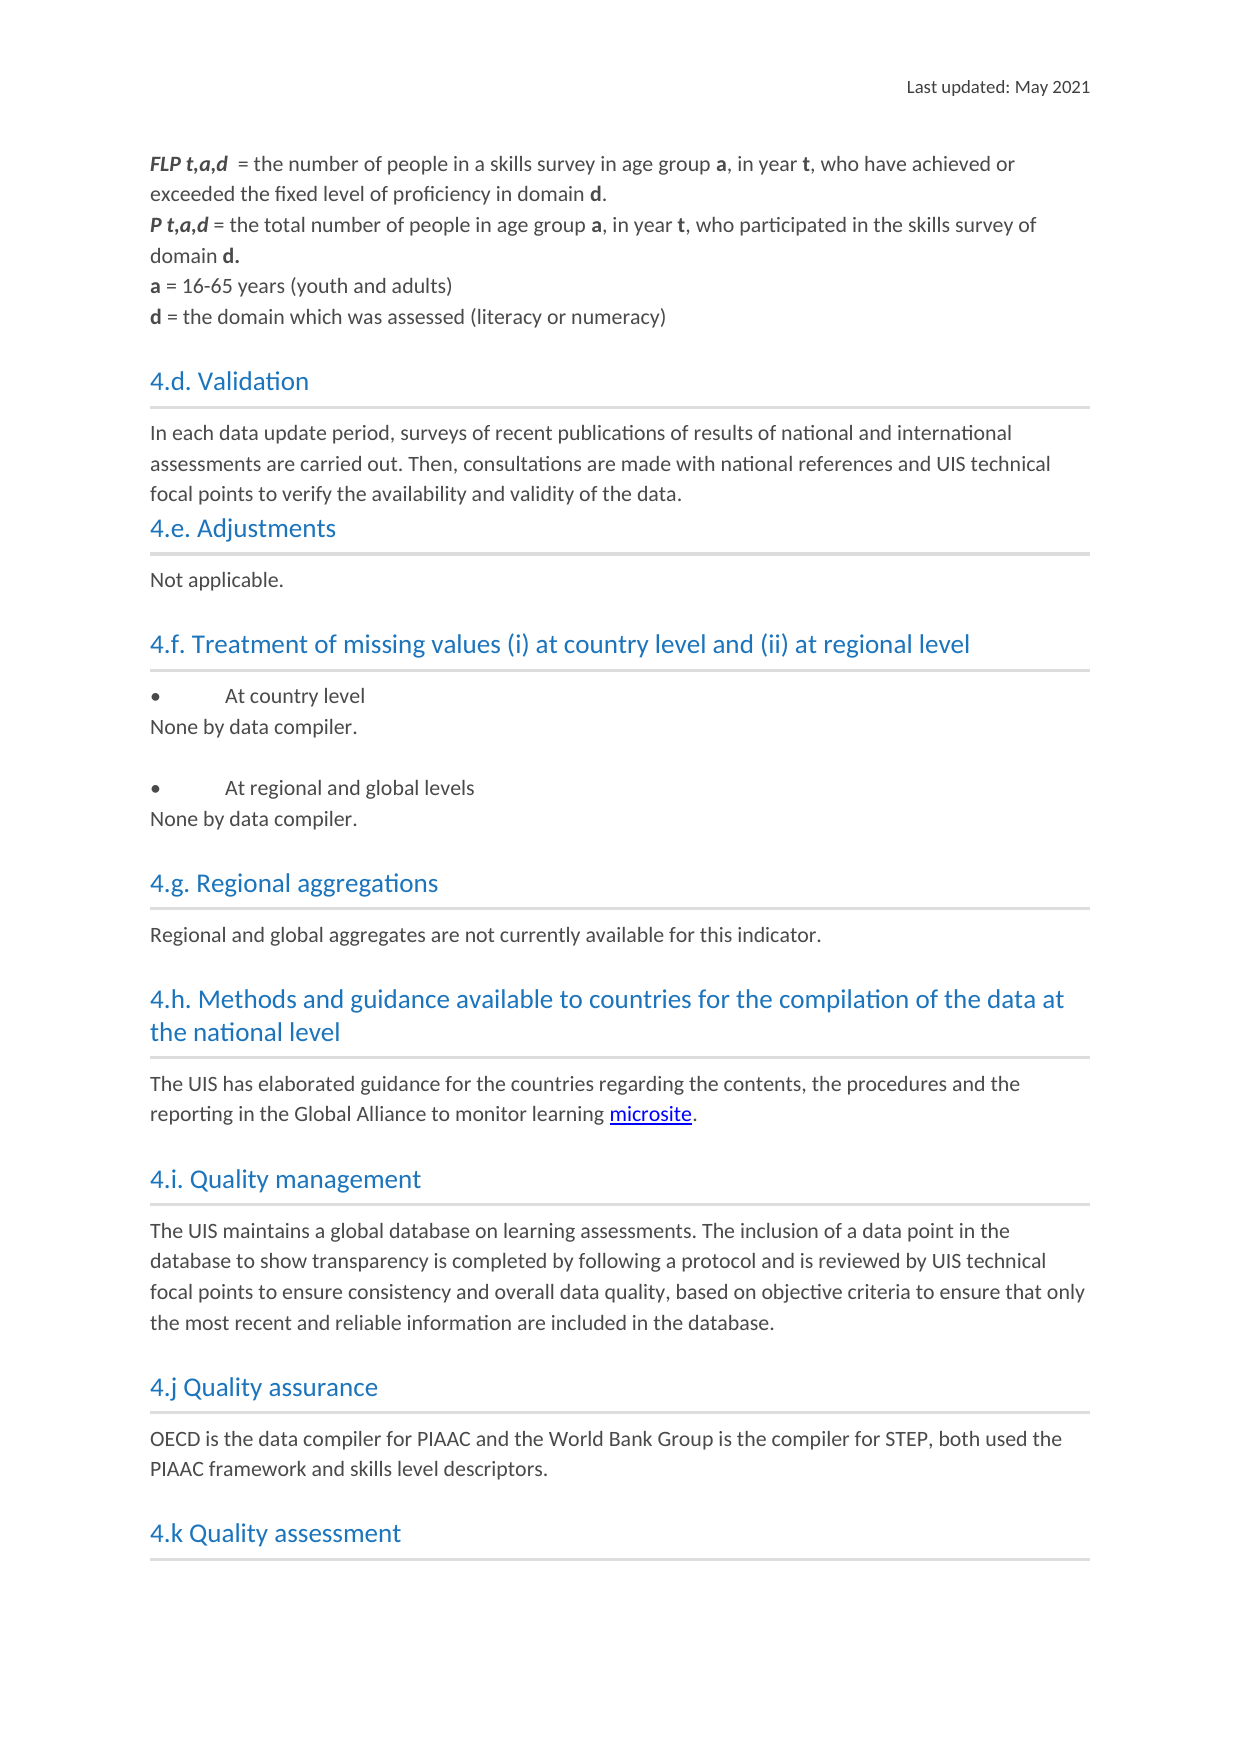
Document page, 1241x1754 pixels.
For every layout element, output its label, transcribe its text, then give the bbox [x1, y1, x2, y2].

text • At country level [150, 682, 1090, 709]
text Not applicable. [150, 566, 1090, 593]
text d = the domain which was assessed (literacy or numeracy) [150, 303, 1090, 330]
text The UIS has elaborated guidance for the countries regarding the contents, the procedures and the reporting in the Global Alliance to monitor learning microsite. [150, 1070, 1090, 1127]
text P t,a,d = the total number of people in age group a, in year t, who participated in the skills survey of domain d. [150, 211, 1090, 268]
text a = 16-65 years (youth and adults) [150, 272, 1090, 299]
text The UIS maintains a global database on learning assessments. The inclusion of a data point in the database to show transparency is completed by following a protocol and is reviewed by UIS technical focal points to ensure consistency and overall data quality, based on objective criteria to ensure that only the most recent and reliable information are included in the database. [150, 1217, 1090, 1335]
text 4.h. Methods and guidance available to countries for the compilation of the data at the national level [150, 982, 1090, 1056]
text 4.k Quality assessment [150, 1517, 1090, 1558]
text 4.g. Regional aggregations [150, 866, 1090, 907]
text None by data compiler. [150, 805, 1090, 831]
text 4.i. Quality management [150, 1162, 1090, 1203]
text 4.j Quality assurance [150, 1370, 1090, 1411]
text Regional and global aggregates are not currently available for this indicator. [150, 921, 1090, 947]
text OECD is the data compiler for PIAAC and the World Bank Group is the compiler for STEP, both used the PIAAC framework and skills level descriptors. [150, 1425, 1090, 1482]
text FLP t,a,d = the number of people in a skills survey in age group a, in year t, who have achieved or exceeded the fixed level of proficiency in domain d. [150, 150, 1090, 207]
text None by data compiler. [150, 713, 1090, 739]
text 4.e. Adjustments [150, 511, 1090, 552]
text In each data update period, surveys of recent publications of results of national and international assessments are carried out. Then, consultations are made with national references and UIS technical focal points to verify the availability and validity of the data. [150, 419, 1090, 507]
text 4.f. Treatment of missing values (i) at country level and (ii) at regional level [150, 627, 1090, 669]
text 4.d. Validation [150, 364, 1090, 406]
text • At regional and global levels [150, 774, 1090, 801]
